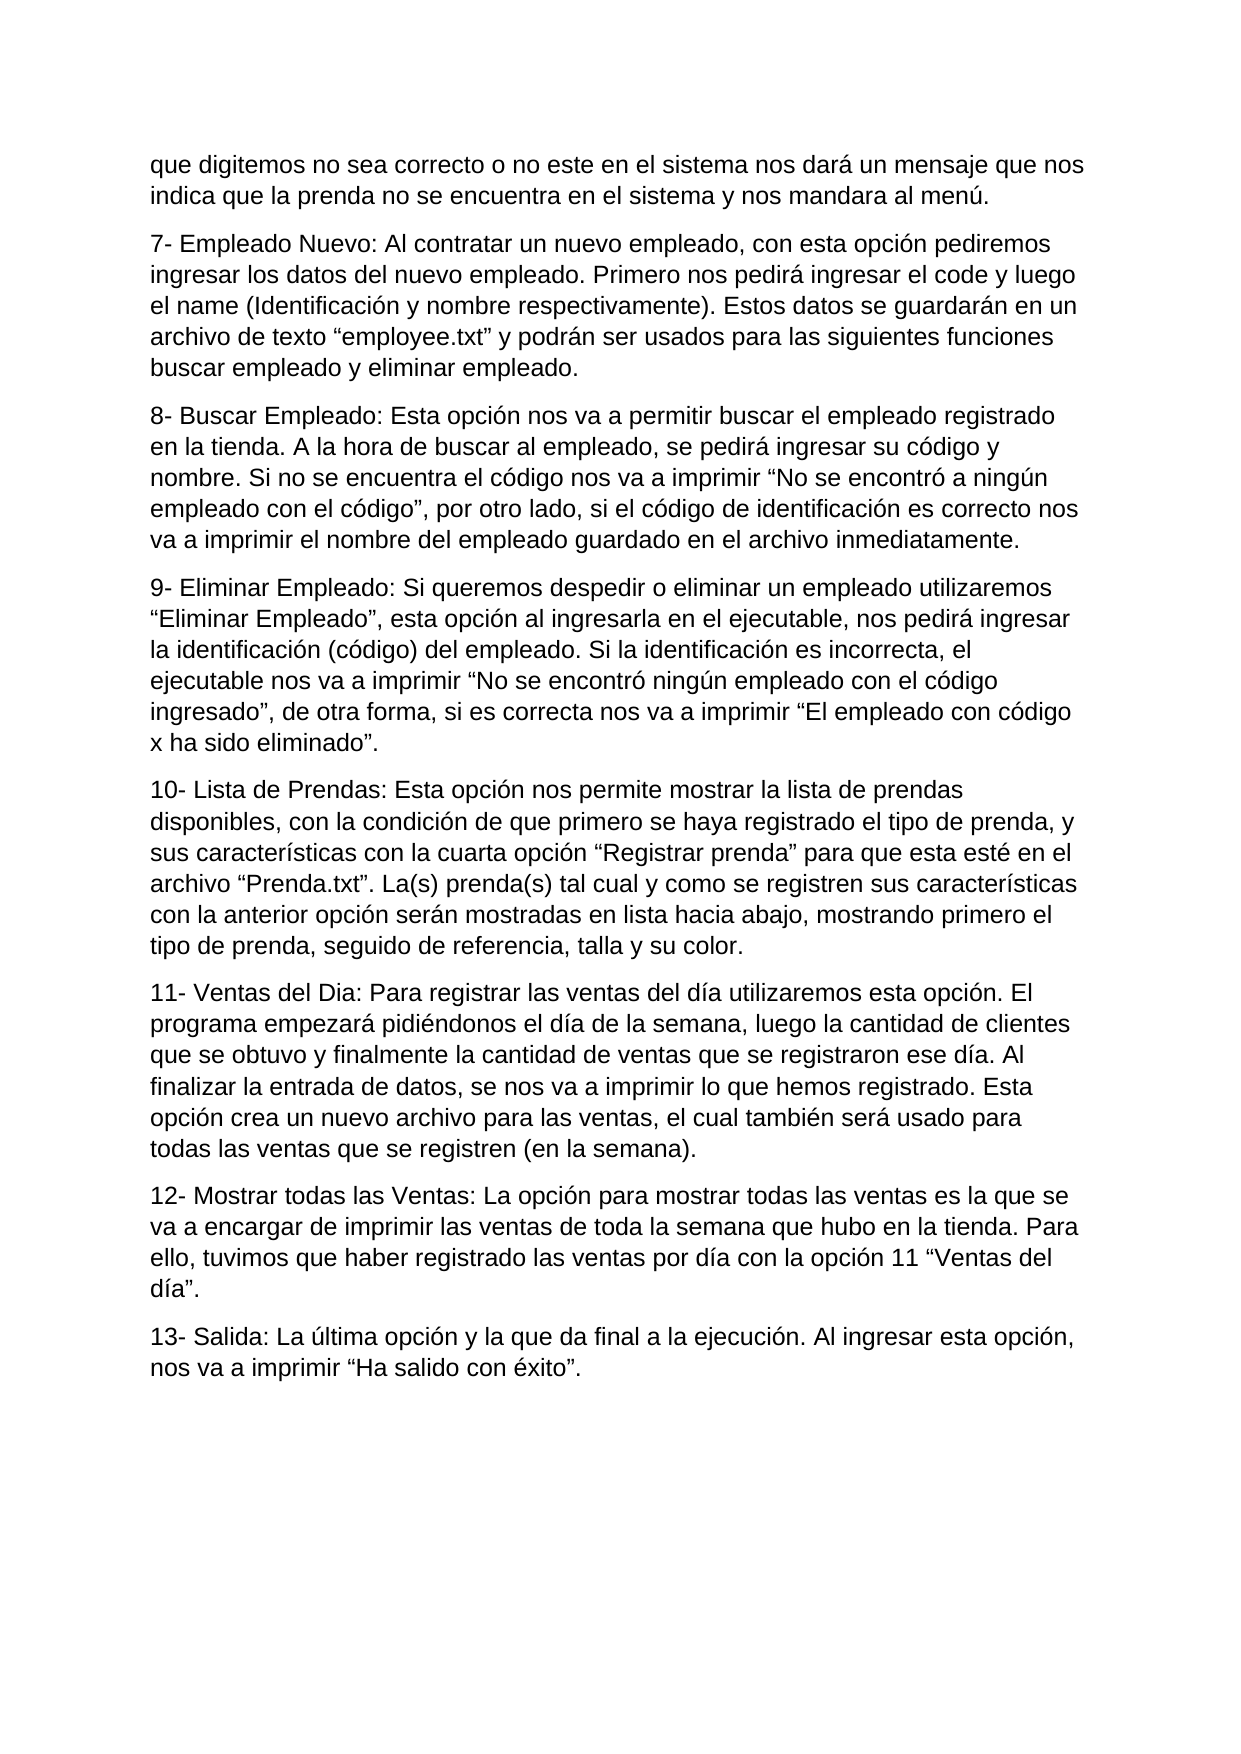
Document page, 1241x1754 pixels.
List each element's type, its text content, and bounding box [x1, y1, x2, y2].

text 12- Mostrar todas las Ventas: La opción para mostrar todas las ventas es la que se va a encargar de imprimir las ventas de toda la semana que hubo en la tienda. Para ello, tuvimos que haber registrado las ventas por día con la opción 11 “Ventas del día”. [150, 1181, 1090, 1303]
text 9- Eliminar Empleado: Si queremos despedir o eliminar un empleado utilizaremos “Eliminar Empleado”, esta opción al ingresarla en el ejecutable, nos pedirá ingresar la identificación (código) del empleado. Si la identificación es incorrecta, el ejecutable nos va a imprimir “No se encontró ningún empleado con el código ingresado”, de otra forma, si es correcta nos va a imprimir “El empleado con código x ha sido eliminado”. [150, 572, 1090, 756]
text 8- Buscar Empleado: Esta opción nos va a permitir buscar el empleado registrado en la tienda. A la hora de buscar al empleado, se pedirá ingresar su código y nombre. Si no se encuentra el código nos va a imprimir “No se encontró a ningún empleado con el código”, por otro lado, si el código de identificación es correcto nos va a imprimir el nombre del empleado guardado en el archivo inmediatamente. [150, 401, 1090, 553]
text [150, 150, 1090, 210]
text 10- Lista de Prendas: Esta opción nos permite mostrar la lista de prendas disponibles, con la condición de que primero se haya registrado el tipo de prenda, y sus características con la cuarta opción “Registrar prenda” para que esta esté en el archivo “Prenda.txt”. La(s) prenda(s) tal cual y como se registren sus características con la anterior opción serán mostradas en lista hacia abajo, mostrando primero el tipo de prenda, seguido de referencia, talla y su color. [150, 775, 1090, 959]
text 11- Ventas del Dia: Para registrar las ventas del día utilizaremos esta opción. El programa empezará pidiéndonos el día de la semana, luego la cantidad de clientes que se obtuvo y finalmente la cantidad de ventas que se registraron ese día. Al finalizar la entrada de datos, se nos va a imprimir lo que hemos registrado. Esta opción crea un nuevo archivo para las ventas, el cual también será usado para todas las ventas que se registren (en la semana). [150, 978, 1090, 1162]
text 7- Empleado Nuevo: Al contratar un nuevo empleado, con esta opción pediremos ingresar los datos del nuevo empleado. Primero nos pedirá ingresar el code y luego el name (Identificación y nombre respectivamente). Estos datos se guardarán en un archivo de texto “employee.txt” y podrán ser usados para las siguientes funciones buscar empleado y eliminar empleado. [150, 229, 1090, 382]
text 13- Salida: La última opción y la que da final a la ejecución. Al ingresar esta opción, nos va a imprimir “Ha salido con éxito”. [150, 1322, 1090, 1382]
